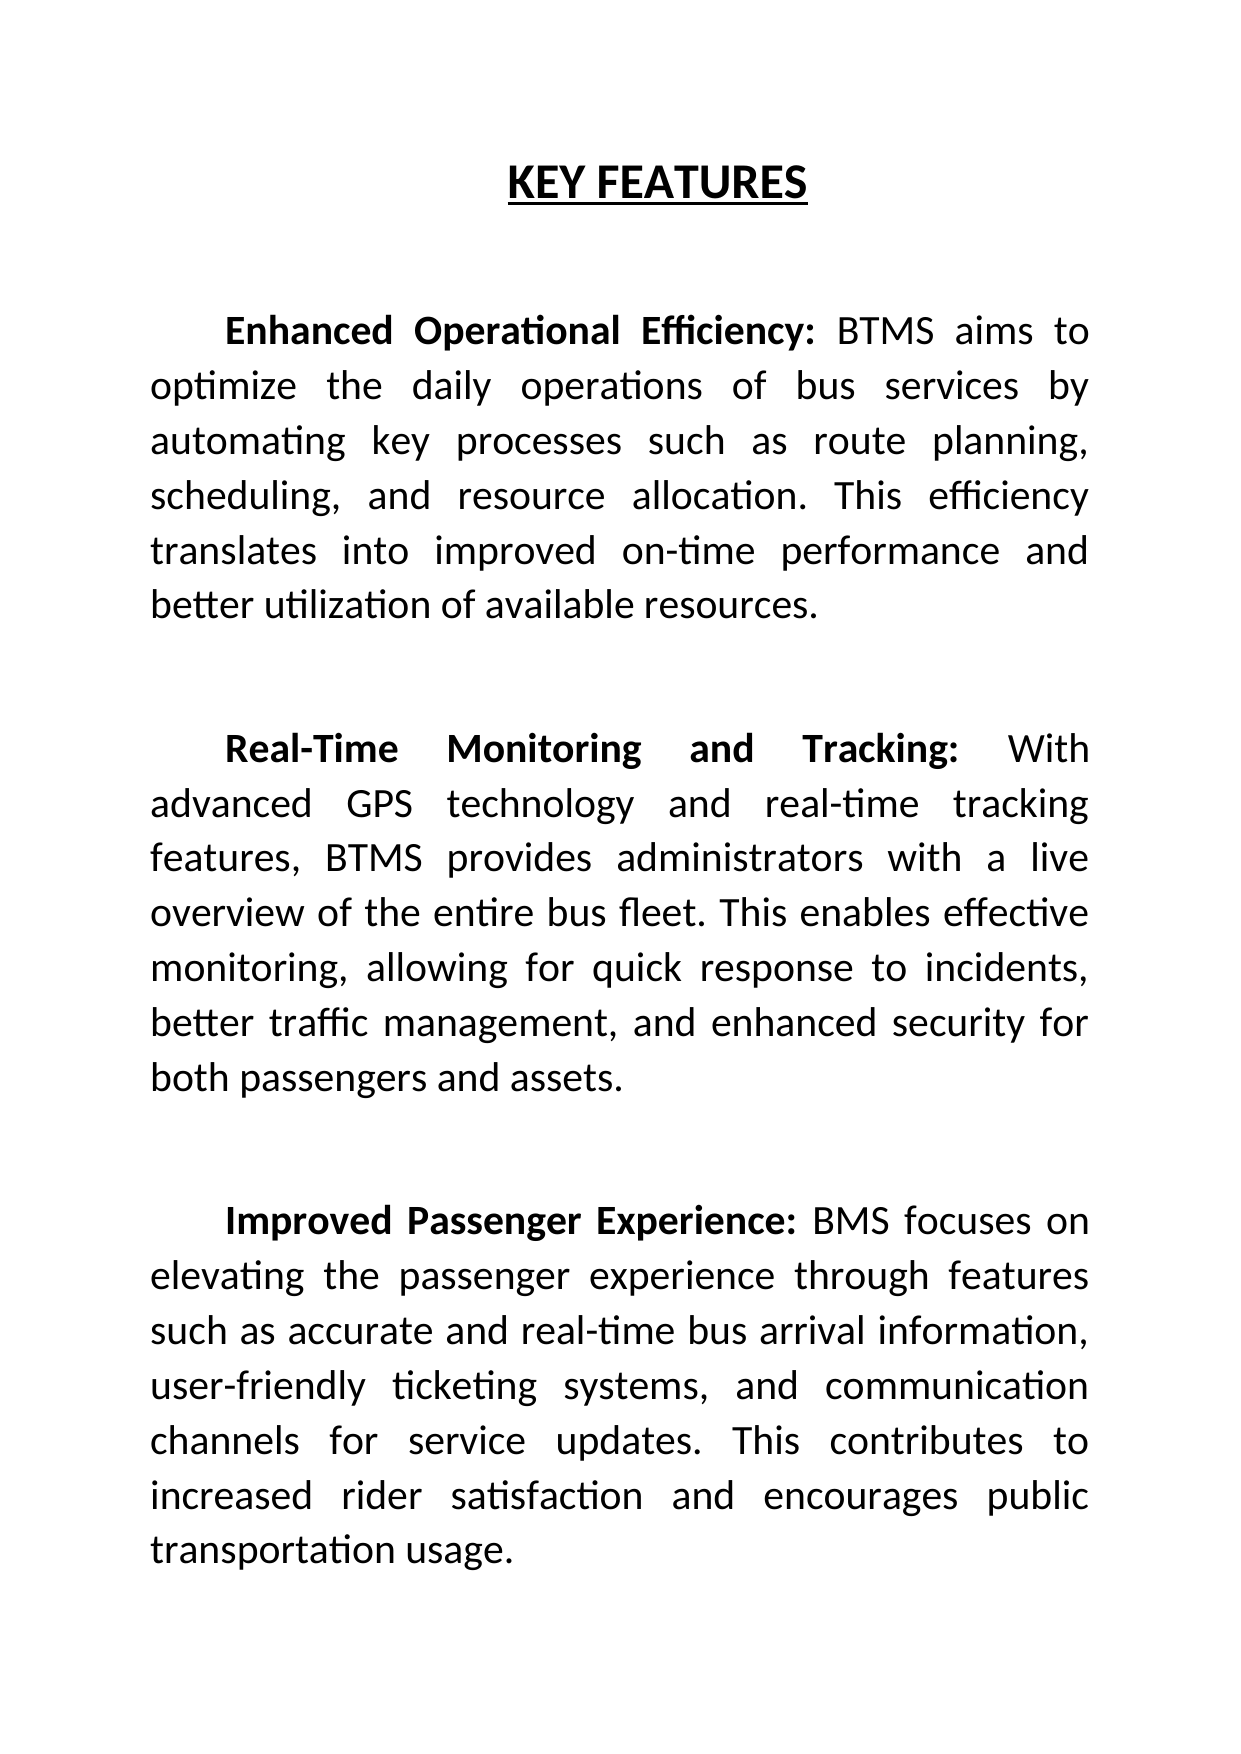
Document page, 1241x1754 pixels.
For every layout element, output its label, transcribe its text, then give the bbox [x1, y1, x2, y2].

text KEY FEATURES [150, 150, 1090, 211]
text Improved Passenger Experience: BMS focuses on elevating the passenger experience through features such as accurate and real-time bus arrival information, user-friendly ticketing systems, and communication channels for service updates. This contributes to increased rider satisfaction and encourages public transportation usage. [150, 1194, 1090, 1574]
text Enhanced Operational Efficiency: BTMS aims to optimize the daily operations of bus services by automating key processes such as route planning, scheduling, and resource allocation. This efficiency translates into improved on-time performance and better utilization of available resources. [150, 304, 1090, 629]
text Real-Time Monitoring and Tracking: With advanced GPS technology and real-time tracking features, BTMS provides administrators with a live overview of the entire bus fleet. This enables effective monitoring, allowing for quick response to incidents, better traffic management, and enhanced security for both passengers and assets. [150, 722, 1090, 1102]
